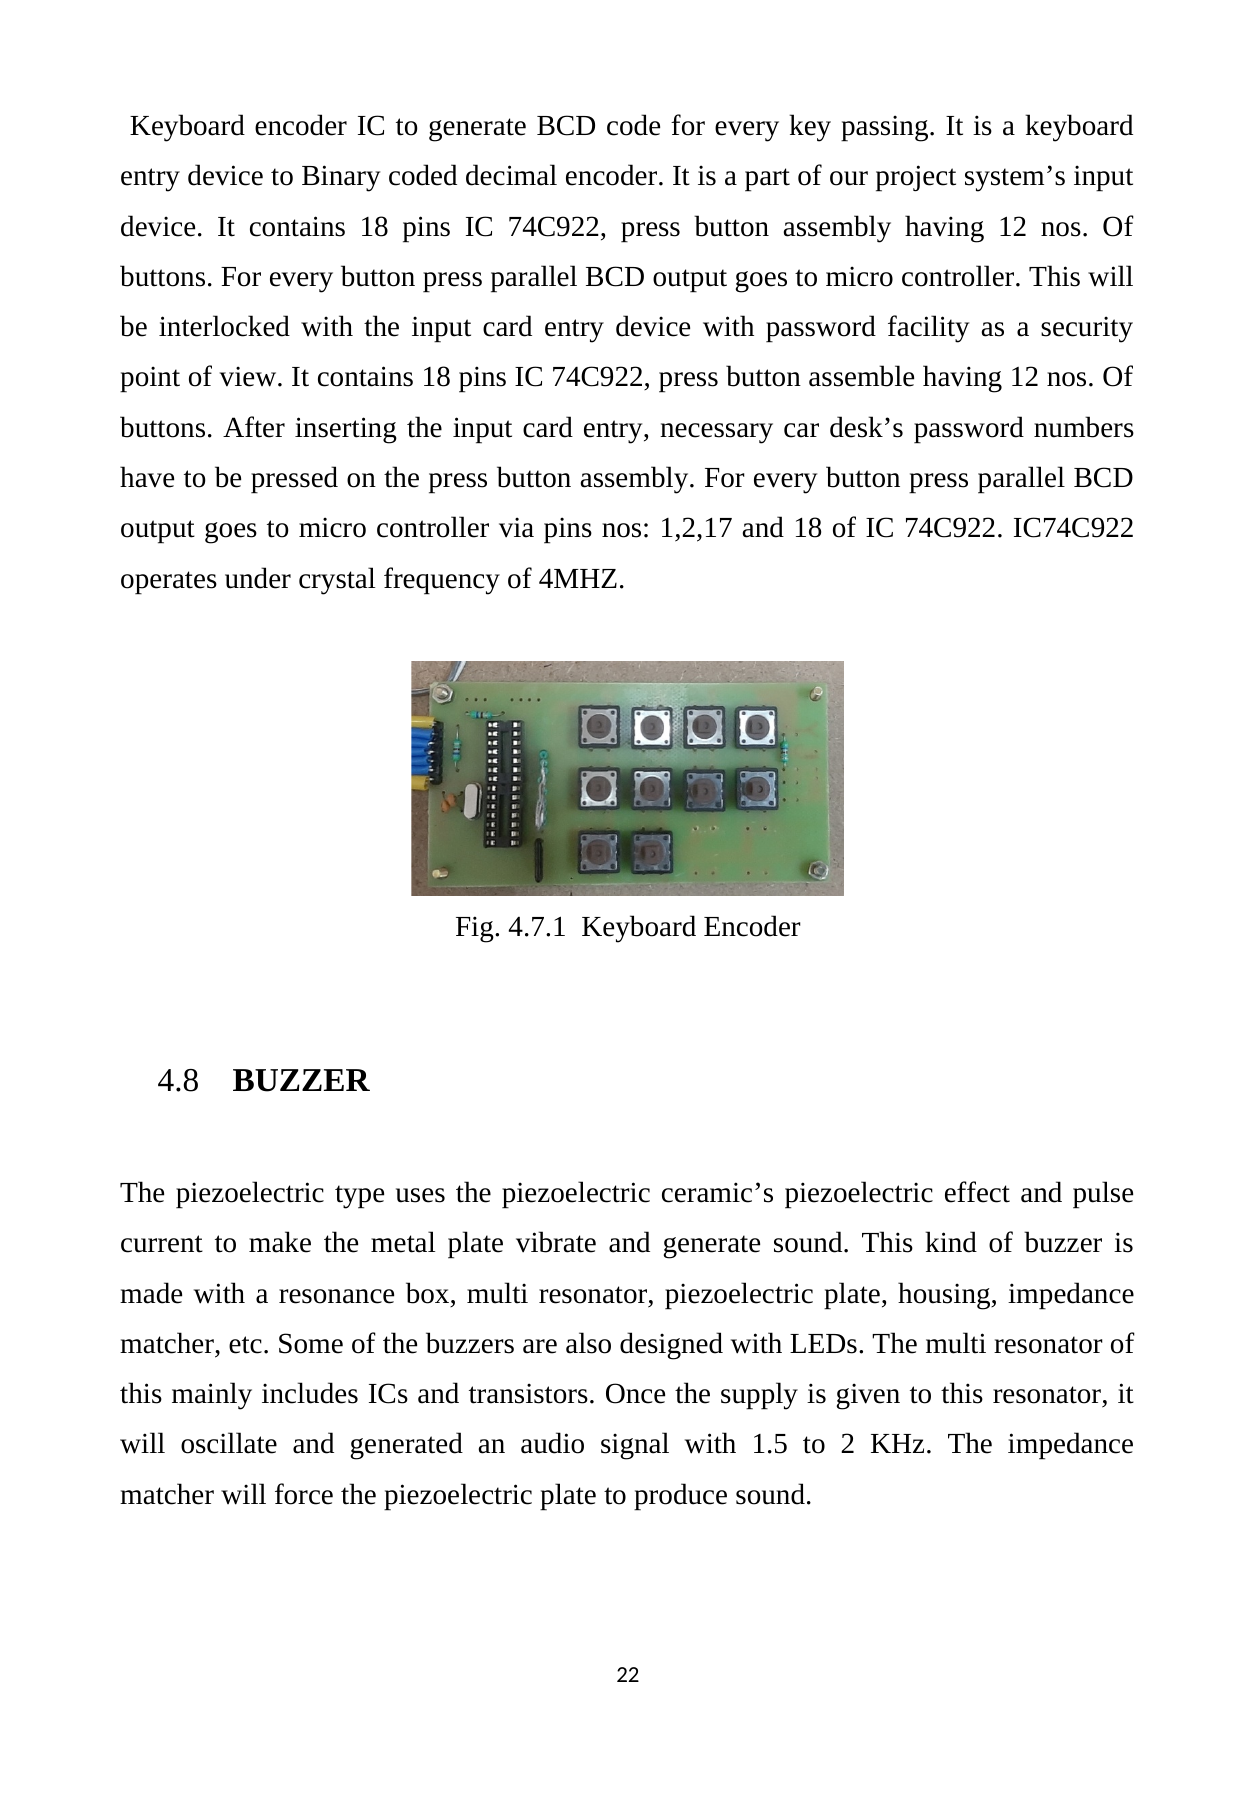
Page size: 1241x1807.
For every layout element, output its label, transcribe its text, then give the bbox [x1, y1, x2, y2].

text The piezoelectric type uses the piezoelectric ceramic’s piezoelectric effect and pulse current to make the metal plate vibrate and generate sound. This kind of buzzer is made with a resonance box, multi resonator, piezoelectric plate, housing, impedance matcher, etc. Some of the buzzers are also designed with LEDs. The multi resonator of this mainly includes ICs and transistors. Once the supply is given to this resonator, it will oscillate and generated an audio signal with 1.5 to 2 KHz. The impedance matcher will force the piezoelectric plate to produce sound. [120, 1175, 1135, 1511]
text Keyboard encoder IC to generate BCD code for every key passing. It is a keyboard entry device to Binary coded decimal encoder. It is a part of our project system’s input device. It contains 18 pins IC 74C922, press button assembly having 12 nos. Of buttons. For every button press parallel BCD output goes to micro controller. This will be interlocked with the input card entry device with password facility as a security point of view. It contains 18 pins IC 74C922, press button assemble having 12 nos. Of buttons. After inserting the input card entry, necessary car desk’s password numbers have to be pressed on the press button assembly. For every button press parallel BCD output goes to micro controller via pins nos: 1,2,17 and 18 of IC 74C922. IC74C922 operates under crystal frequency of 4MHZ. [120, 108, 1135, 594]
text Fig. 4.7.1 Keyboard Encoder [120, 909, 1135, 943]
list BUZZER [157, 1060, 1135, 1098]
picture [411, 661, 844, 896]
